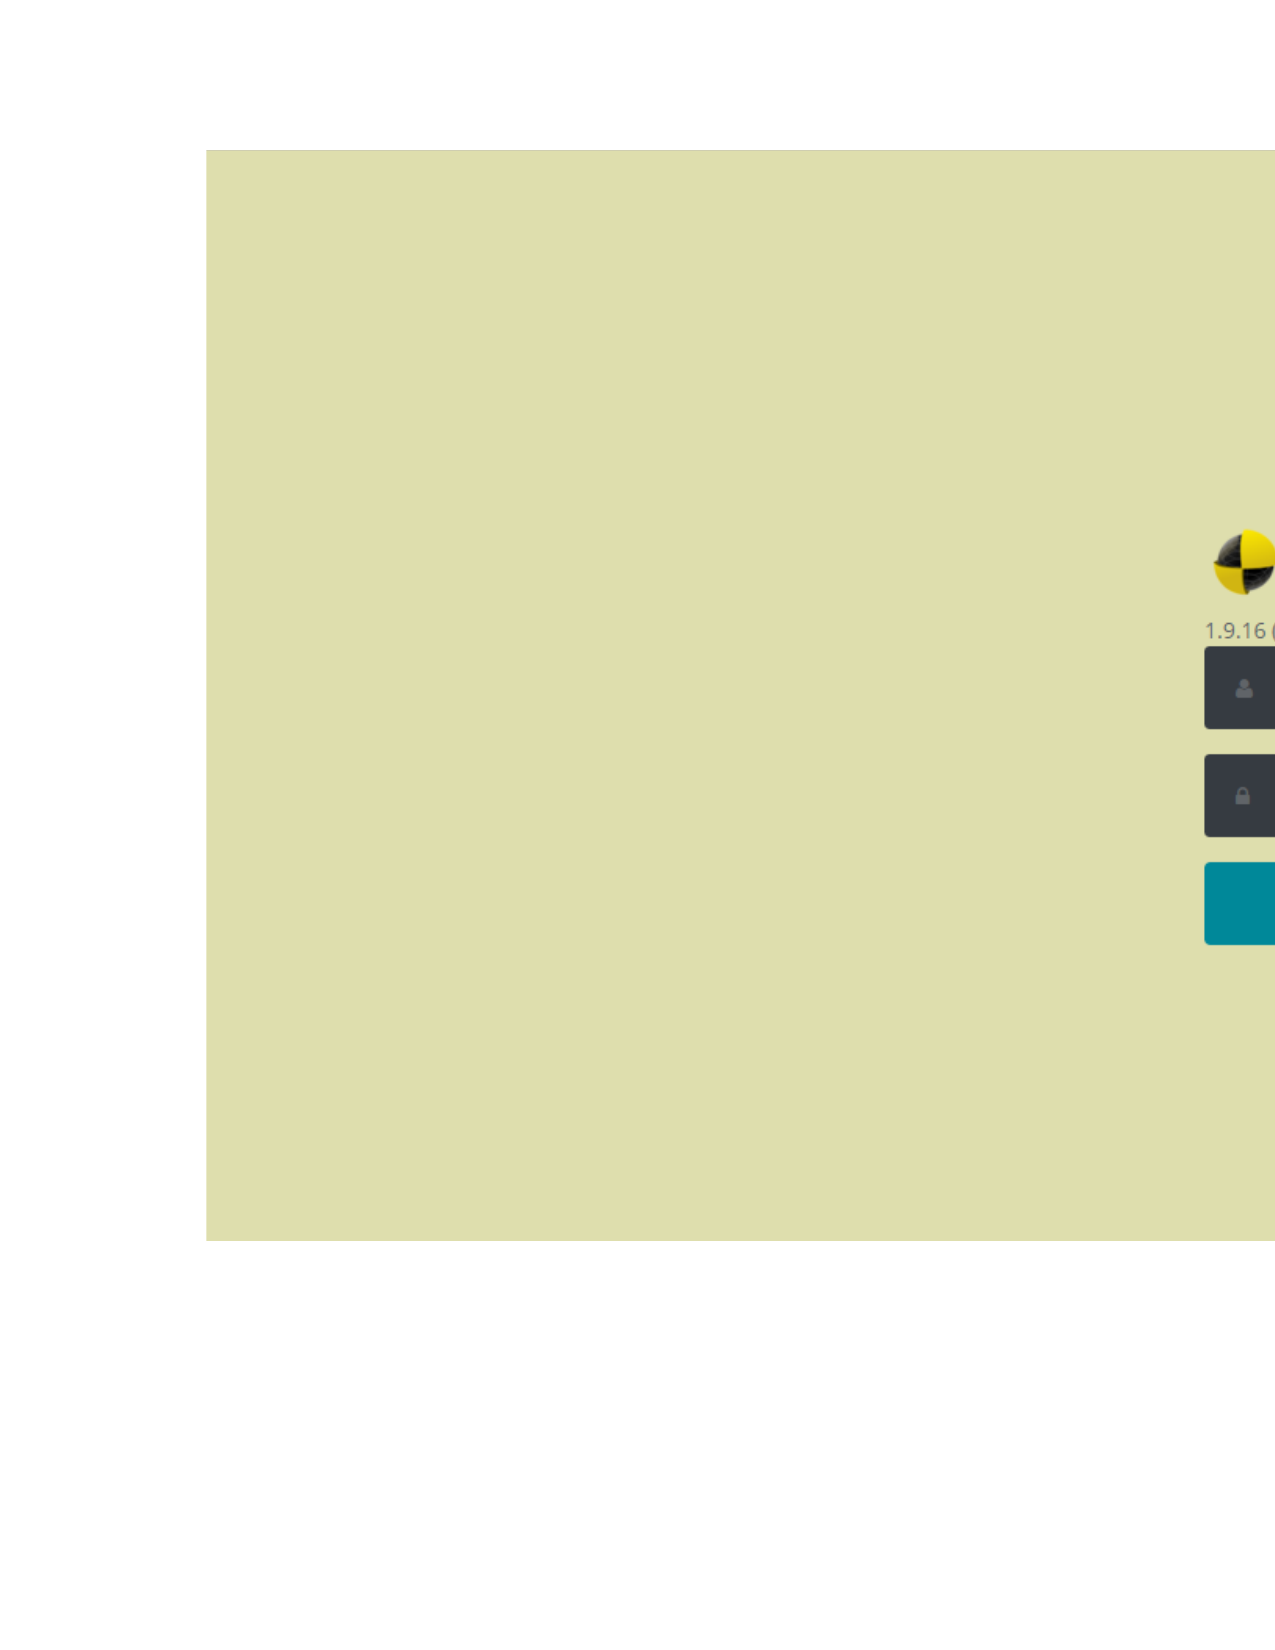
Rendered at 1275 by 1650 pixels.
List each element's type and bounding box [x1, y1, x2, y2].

picture [206, 150, 1275, 1241]
